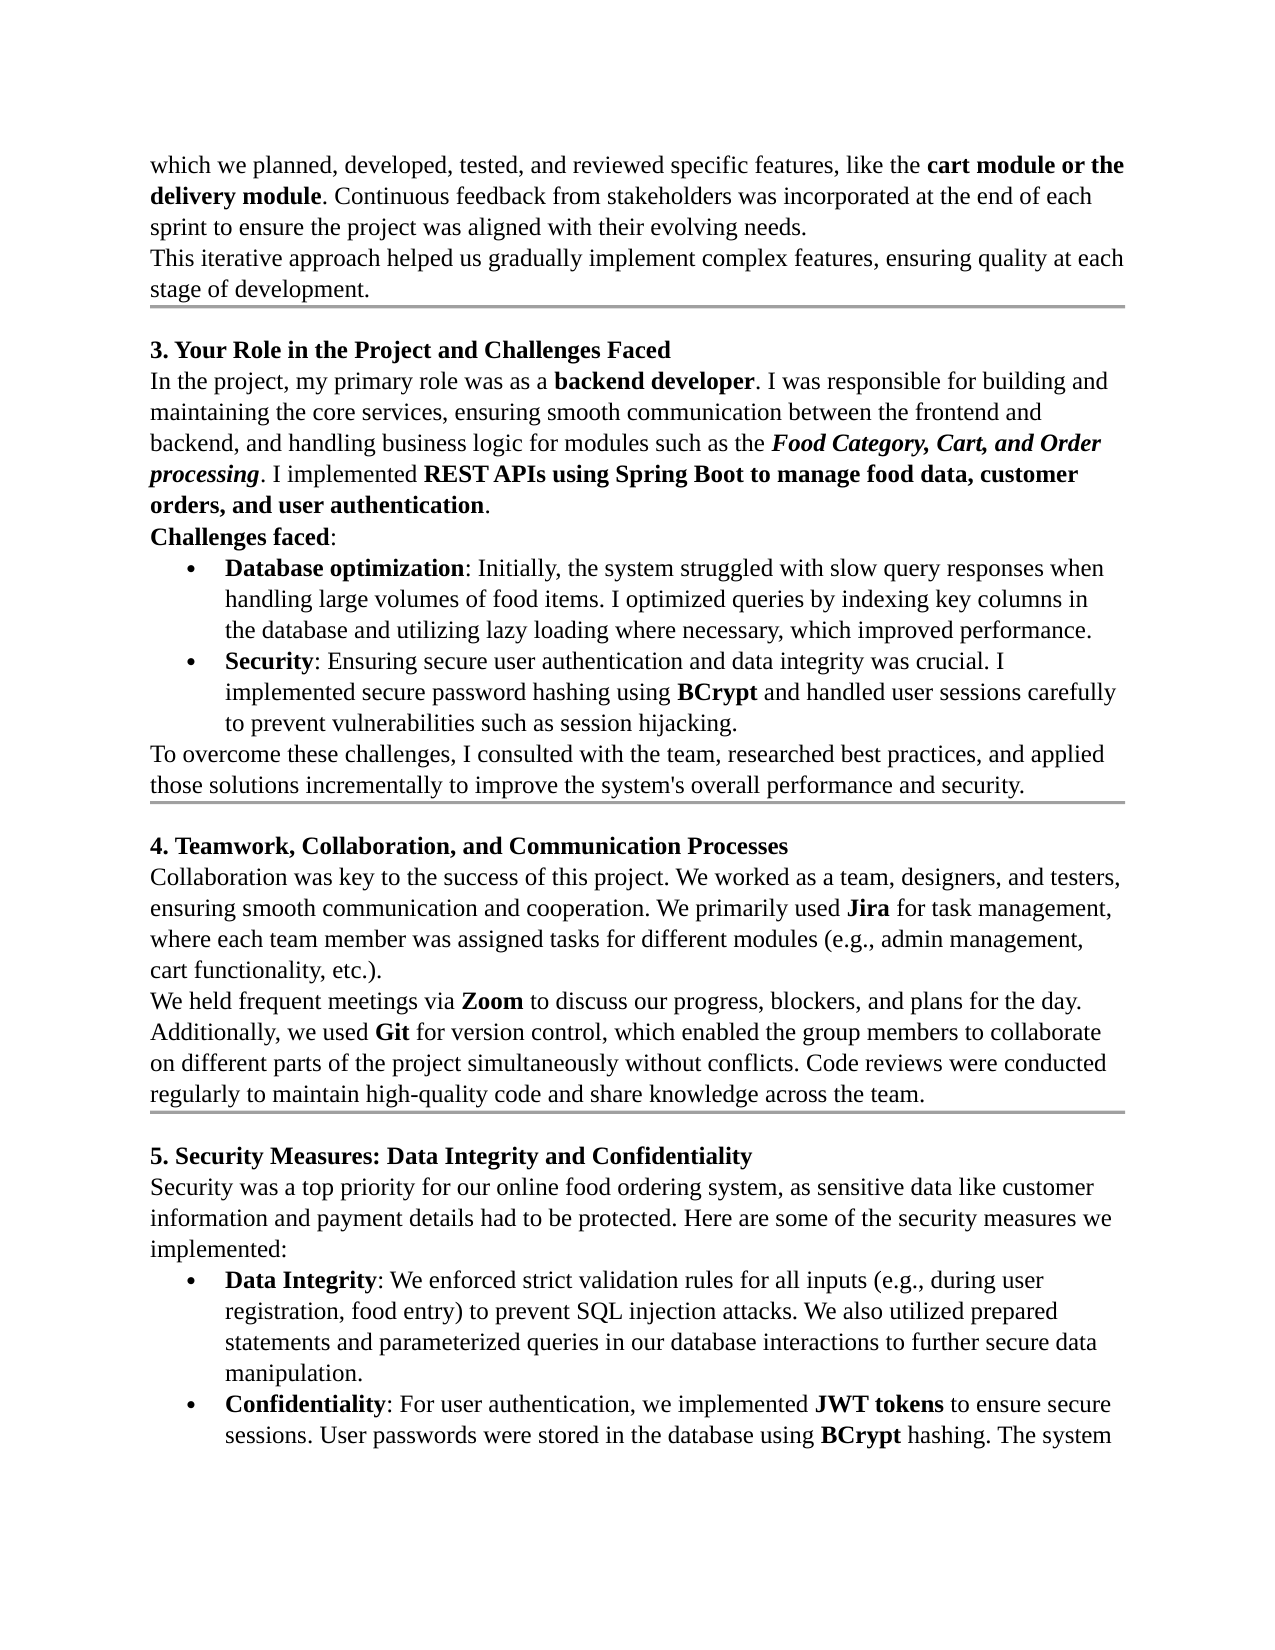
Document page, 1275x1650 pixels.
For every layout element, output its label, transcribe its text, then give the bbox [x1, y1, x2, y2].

text Security was a top priority for our online food ordering system, as sensitive data like customer information and payment details had to be protected. Here are some of the security measures we implemented: [150, 1172, 1125, 1263]
text 4. Teamwork, Collaboration, and Communication Processes [150, 831, 1125, 860]
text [150, 150, 1125, 241]
text This iterative approach helped us gradually implement complex features, ensuring quality at each stage of development. [150, 243, 1125, 303]
text Collaboration was key to the success of this project. We worked as a team, designers, and testers, ensuring smooth communication and cooperation. We primarily used Jira for task management, where each team member was assigned tasks for different modules (e.g., admin management, cart functionality, etc.). [150, 862, 1125, 984]
text Challenges faced: [150, 522, 1125, 550]
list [187, 1389, 1125, 1449]
text 5. Security Measures: Data Integrity and Confidentiality [150, 1141, 1125, 1169]
list Data Integrity: We enforced strict validation rules for all inputs (e.g., during user registration, food entry) to prevent SQL injection attacks. We also utilized prepared statements and parameterized queries in our database interactions to further secure data manipulation. [187, 1265, 1125, 1387]
list Database optimization: Initially, the system struggled with slow query responses when handling large volumes of food items. I optimized queries by indexing key columns in the database and utilizing lazy loading where necessary, which improved performance. [187, 553, 1125, 643]
list Security: Ensuring secure user authentication and data integrity was crucial. I implemented secure password hashing using BCrypt and handled user sessions carefully to prevent vulnerabilities such as session hijacking. [187, 646, 1125, 737]
text 3. Your Role in the Project and Challenges Faced [150, 335, 1125, 364]
text To overcome these challenges, I consulted with the team, researched best practices, and applied those solutions incrementally to improve the system's overall performance and security. [150, 739, 1125, 799]
text In the project, my primary role was as a backend developer. I was responsible for building and maintaining the core services, ensuring smooth communication between the frontend and backend, and handling business logic for modules such as the Food Category, Cart, and Order processing. I implemented REST APIs using Spring Boot to manage food data, customer orders, and user authentication. [150, 366, 1125, 519]
text We held frequent meetings via Zoom to discuss our progress, blockers, and plans for the day. Additionally, we used Git for version control, which enabled the group members to collaborate on different parts of the project simultaneously without conflicts. Code reviews were conducted regularly to maintain high-quality code and share knowledge across the team. [150, 986, 1125, 1108]
